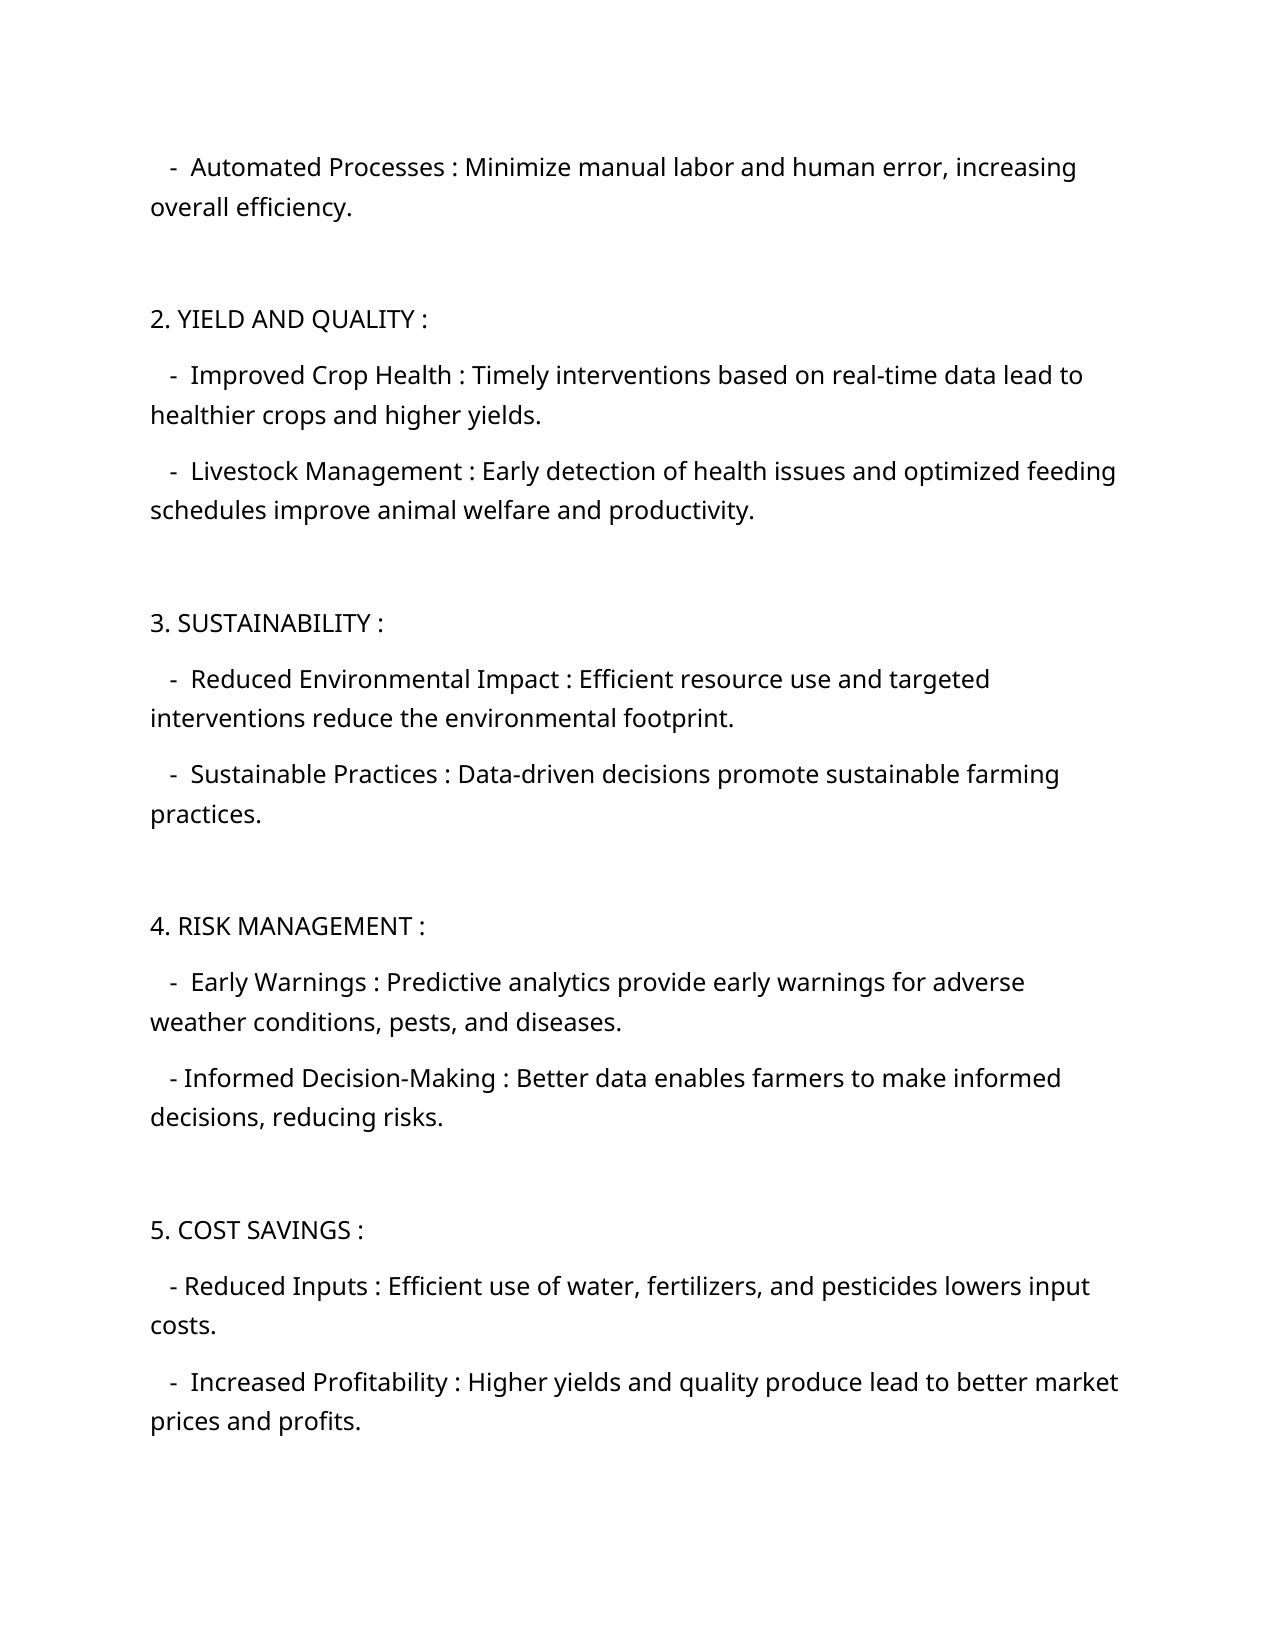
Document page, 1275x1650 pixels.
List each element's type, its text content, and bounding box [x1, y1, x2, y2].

text 5. COST SAVINGS : [150, 1212, 1125, 1246]
text 3. SUSTAINABILITY : [150, 605, 1125, 639]
text - Reduced Inputs : Efficient use of water, fertilizers, and pesticides lowers input costs. [150, 1268, 1125, 1342]
text - Informed Decision-Making : Better data enables farmers to make informed decisions, reducing risks. [150, 1061, 1125, 1134]
text - Early Warnings : Predictive analytics provide early warnings for adverse weather conditions, pests, and diseases. [150, 965, 1125, 1038]
text - Livestock Management : Early detection of health issues and optimized feeding schedules improve animal welfare and productivity. [150, 453, 1125, 527]
text - Automated Processes : Minimize manual labor and human error, increasing overall efficiency. [150, 150, 1125, 223]
text 4. RISK MANAGEMENT : [150, 909, 1125, 943]
text - Reduced Environmental Impact : Efficient resource use and targeted interventions reduce the environmental footprint. [150, 661, 1125, 735]
text 2. YIELD AND QUALITY : [150, 302, 1125, 336]
text - Sustainable Practices : Data-driven decisions promote sustainable farming practices. [150, 757, 1125, 831]
text - Increased Profitability : Higher yields and quality produce lead to better market prices and profits. [150, 1364, 1125, 1438]
text - Improved Crop Health : Timely interventions based on real-time data lead to healthier crops and higher yields. [150, 358, 1125, 431]
